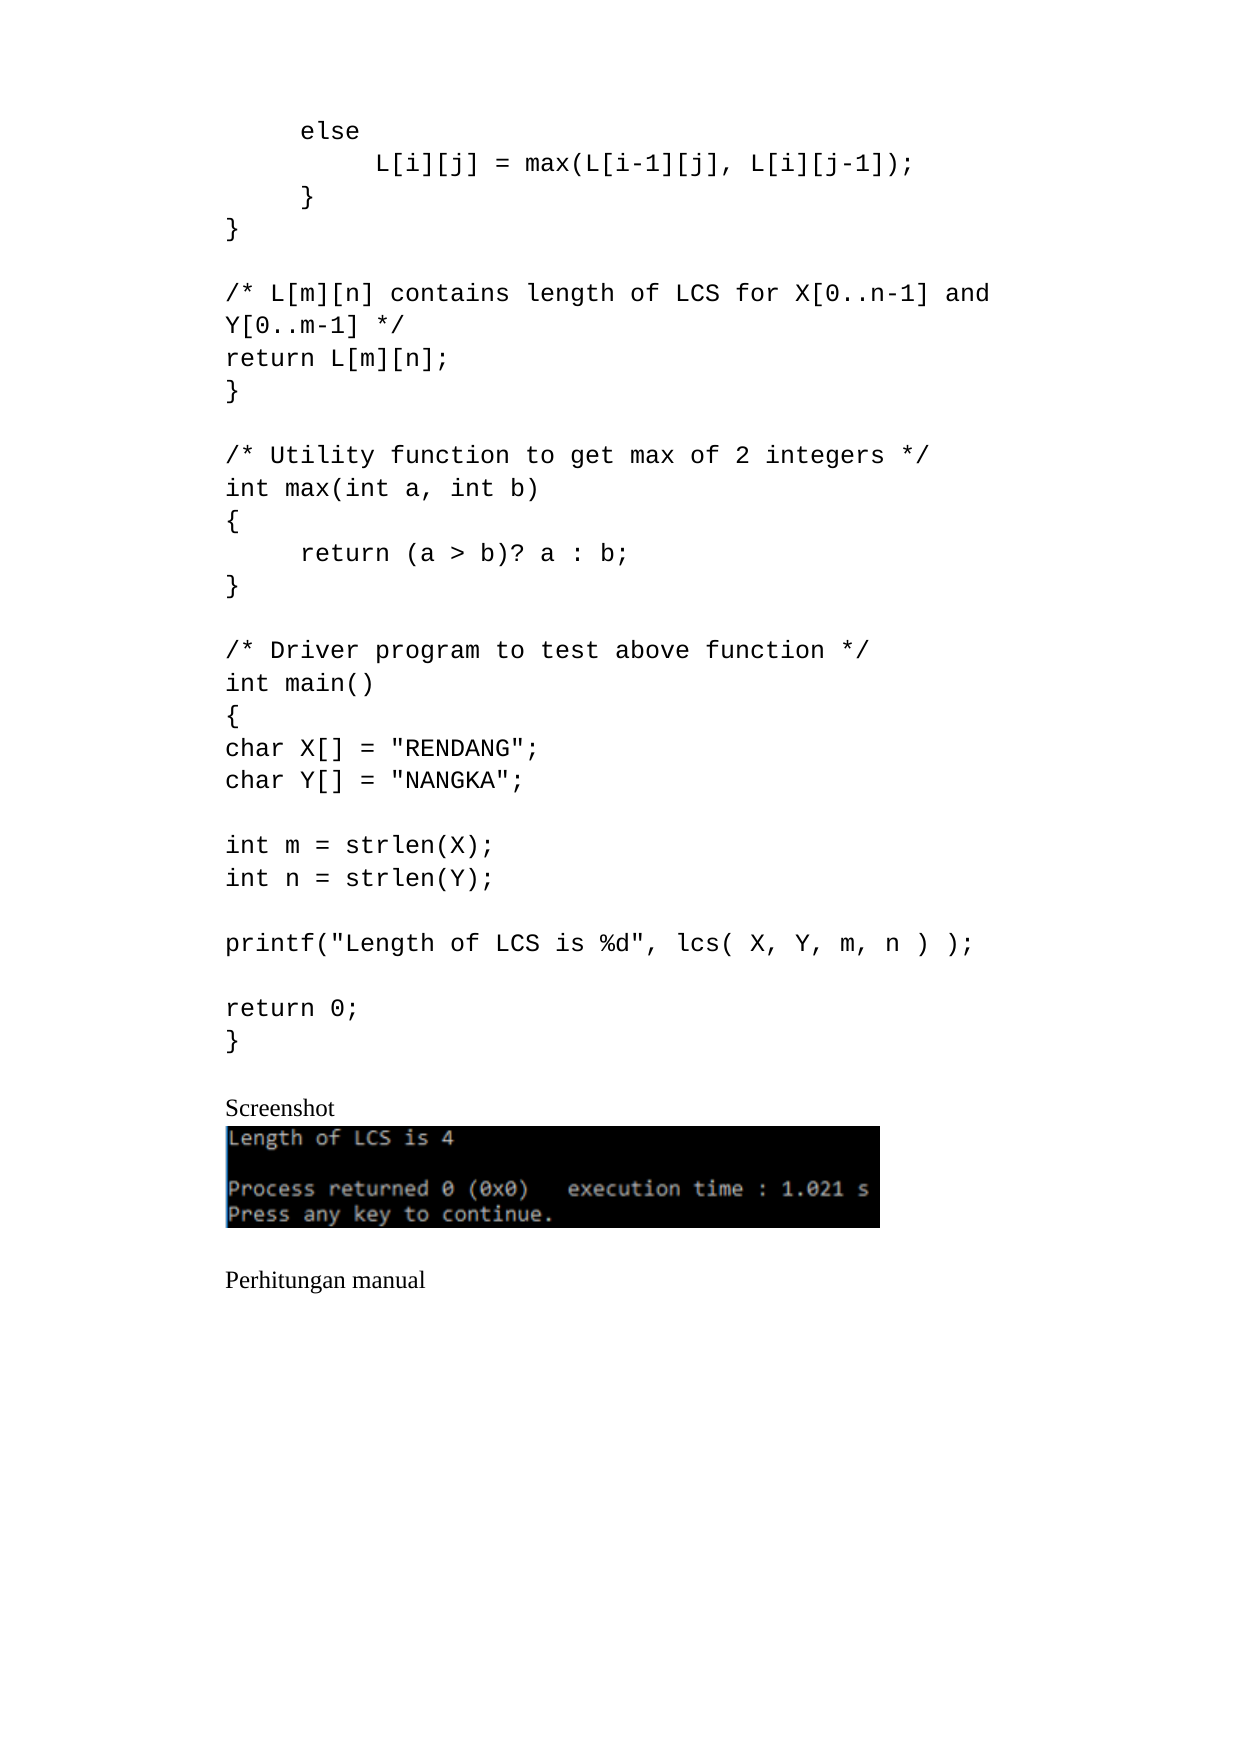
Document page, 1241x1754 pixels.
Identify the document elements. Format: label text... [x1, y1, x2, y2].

list { [225, 508, 1090, 536]
list return 0; [225, 995, 1090, 1024]
list /* Utility function to get max of 2 integers */ [225, 443, 1090, 471]
list else [225, 118, 1090, 147]
list char Y[] = "NANGKA"; [225, 768, 1090, 796]
list Screenshot [225, 1093, 1090, 1122]
list return (a > b)? a : b; [225, 540, 1090, 569]
list return L[m][n]; [225, 345, 1090, 374]
list L[i][j] = max(L[i-1][j], L[i][j-1]); [225, 151, 1090, 179]
list { [225, 703, 1090, 731]
list int n = strlen(Y); [225, 865, 1090, 894]
list char X[] = "RENDANG"; [225, 735, 1090, 764]
list } [225, 378, 1090, 406]
picture [225, 1126, 880, 1228]
list } [225, 1028, 1090, 1056]
list } [225, 183, 1090, 212]
list /* Driver program to test above function */ [225, 638, 1090, 666]
list Perhitungan manual [225, 1265, 1090, 1294]
list int m = strlen(X); [225, 833, 1090, 861]
list int max(int a, int b) [225, 475, 1090, 504]
list int main() [225, 670, 1090, 699]
list printf("Length of LCS is %d", lcs( X, Y, m, n ) ); [225, 930, 1090, 959]
list } [225, 573, 1090, 601]
list } [225, 216, 1090, 244]
list /* L[m][n] contains length of LCS for X[0..n-1] and Y[0..m-1] */ [225, 280, 1090, 341]
